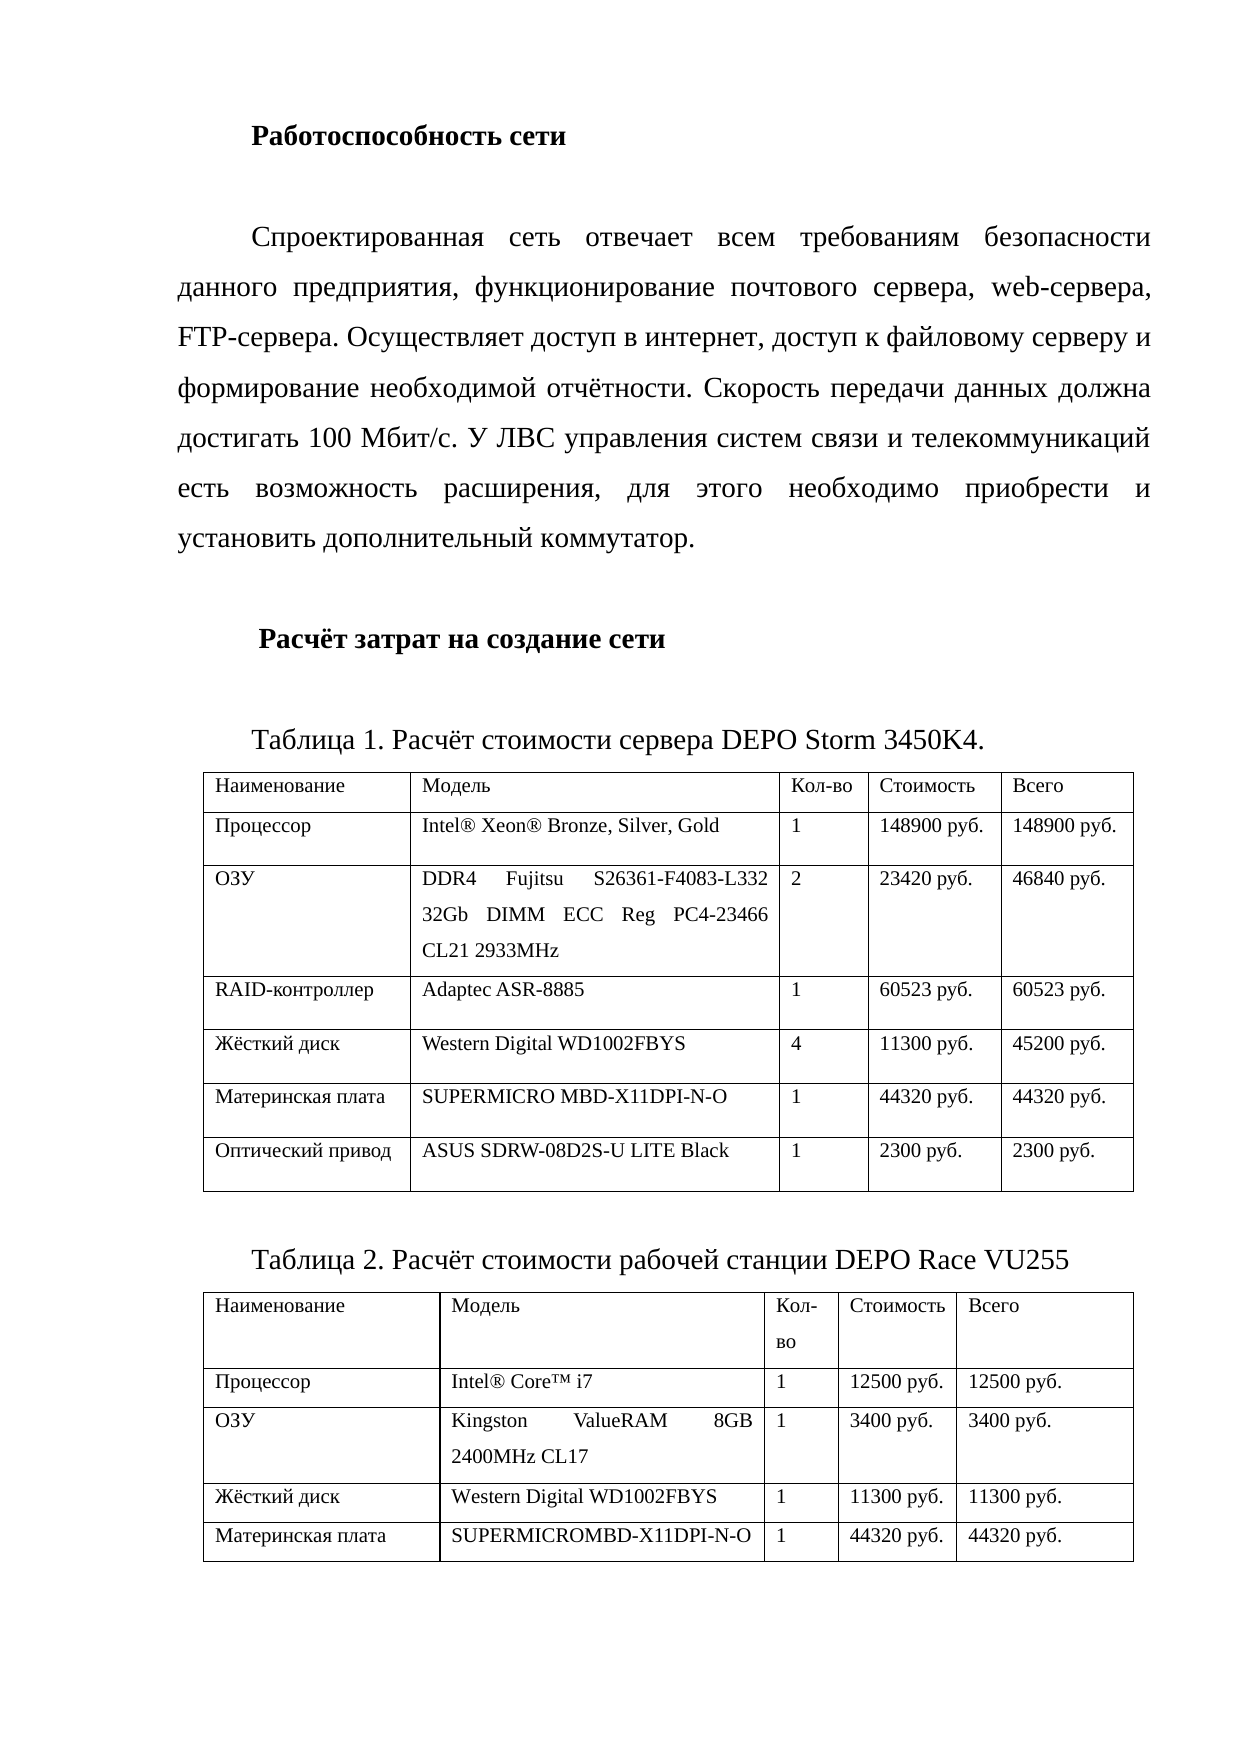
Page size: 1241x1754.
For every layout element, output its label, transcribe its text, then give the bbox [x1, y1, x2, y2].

table_cell DDR4 Fujitsu S26361-F4083-L332 32Gb DIMM ECC Reg PC4-23466 CL21 2933MHz [411, 866, 779, 976]
table_cell 3400 руб. [957, 1408, 1133, 1482]
table_cell 1 [780, 1138, 868, 1191]
table_cell 44320 руб. [1002, 1084, 1133, 1137]
table_cell 1 [765, 1369, 838, 1407]
table_cell 148900 руб. [1002, 813, 1133, 865]
table_cell 2300 руб. [869, 1138, 1001, 1191]
table_header Стоимость [869, 773, 1001, 812]
table_cell 46840 руб. [1002, 866, 1133, 976]
table_cell 11300 руб. [839, 1484, 956, 1522]
table_header Стоимость [839, 1293, 956, 1368]
table_cell 45200 руб. [1002, 1030, 1133, 1083]
table_cell 2 [780, 866, 868, 976]
table_cell 1 [765, 1523, 838, 1561]
table_cell Жёсткий диск [204, 1484, 439, 1522]
table_cell 23420 руб. [869, 866, 1001, 976]
table_cell RAID-контроллер [204, 977, 410, 1029]
text Таблица 2. Расчёт стоимости рабочей станции DEPO Race VU255 [177, 1242, 1152, 1276]
table_cell ОЗУ [204, 1408, 439, 1482]
text Спроектированная сеть отвечает всем требованиям безопасности данного предприятия, функционирование почтового сервера, web-сервера, FTP-сервера. Осуществляет доступ в интернет, доступ к файловому серверу и формирование необходимой отчётности. Скорость передачи данных должна достигать 100 Мбит/с. У ЛВС управления систем связи и телекоммуникаций есть возможность расширения, для этого необходимо приобрести и установить дополнительный коммутатор. [177, 219, 1152, 554]
table_cell 4 [780, 1030, 868, 1083]
table_cell 3400 руб. [839, 1408, 956, 1482]
table_cell Kingston ValueRAM 8GB 2400MHz CL17 [441, 1408, 764, 1482]
table_header Кол-во [780, 773, 868, 812]
table_cell Оптический привод [204, 1138, 410, 1191]
table_cell 2300 руб. [1002, 1138, 1133, 1191]
table_cell Intel® Core™ i7 [441, 1369, 764, 1407]
table_cell 60523 руб. [869, 977, 1001, 1029]
table_cell Процессор [204, 1369, 439, 1407]
table_header Кол-во [765, 1293, 838, 1368]
table_header Всего [957, 1293, 1133, 1368]
table_cell 60523 руб. [1002, 977, 1133, 1029]
table_cell Western Digital WD1002FBYS [411, 1030, 779, 1083]
table_cell 1 [765, 1484, 838, 1522]
table_header Модель [411, 773, 779, 812]
table_cell Процессор [204, 813, 410, 865]
table_header Всего [1002, 773, 1133, 812]
table_cell 44320 руб. [869, 1084, 1001, 1137]
table_cell 1 [765, 1408, 838, 1482]
table_cell ОЗУ [204, 866, 410, 976]
table_cell Материнская плата [204, 1523, 439, 1561]
table_cell Intel® Xeon® Bronze, Silver, Gold [411, 813, 779, 865]
table_cell 11300 руб. [957, 1484, 1133, 1522]
table_cell Western Digital WD1002FBYS [441, 1484, 764, 1522]
table_header Модель [441, 1293, 764, 1368]
table_header Наименование [204, 773, 410, 812]
table_cell SUPERMICROMBD-X11DPI-N-O [441, 1523, 764, 1561]
table_cell 12500 руб. [839, 1369, 956, 1407]
table_cell SUPERMICRO MBD-X11DPI-N-O [411, 1084, 779, 1137]
table_cell Материнская плата [204, 1084, 410, 1137]
table_header Наименование [204, 1293, 439, 1368]
text Работоспособность сети [177, 118, 1152, 152]
table_cell 1 [780, 1084, 868, 1137]
table_cell 1 [780, 977, 868, 1029]
text Таблица 1. Расчёт стоимости сервера DEPO Storm 3450K4. [177, 722, 1152, 755]
table_cell ASUS SDRW-08D2S-U LITE Black [411, 1138, 779, 1191]
table_cell 11300 руб. [869, 1030, 1001, 1083]
table_cell Adaptec ASR-8885 [411, 977, 779, 1029]
table_cell 44320 руб. [839, 1523, 956, 1561]
text Расчёт затрат на создание сети [177, 621, 1152, 655]
table_cell Жёсткий диск [204, 1030, 410, 1083]
table_cell 44320 руб. [957, 1523, 1133, 1561]
table_cell 148900 руб. [869, 813, 1001, 865]
table_cell 1 [780, 813, 868, 865]
table_cell 12500 руб. [957, 1369, 1133, 1407]
